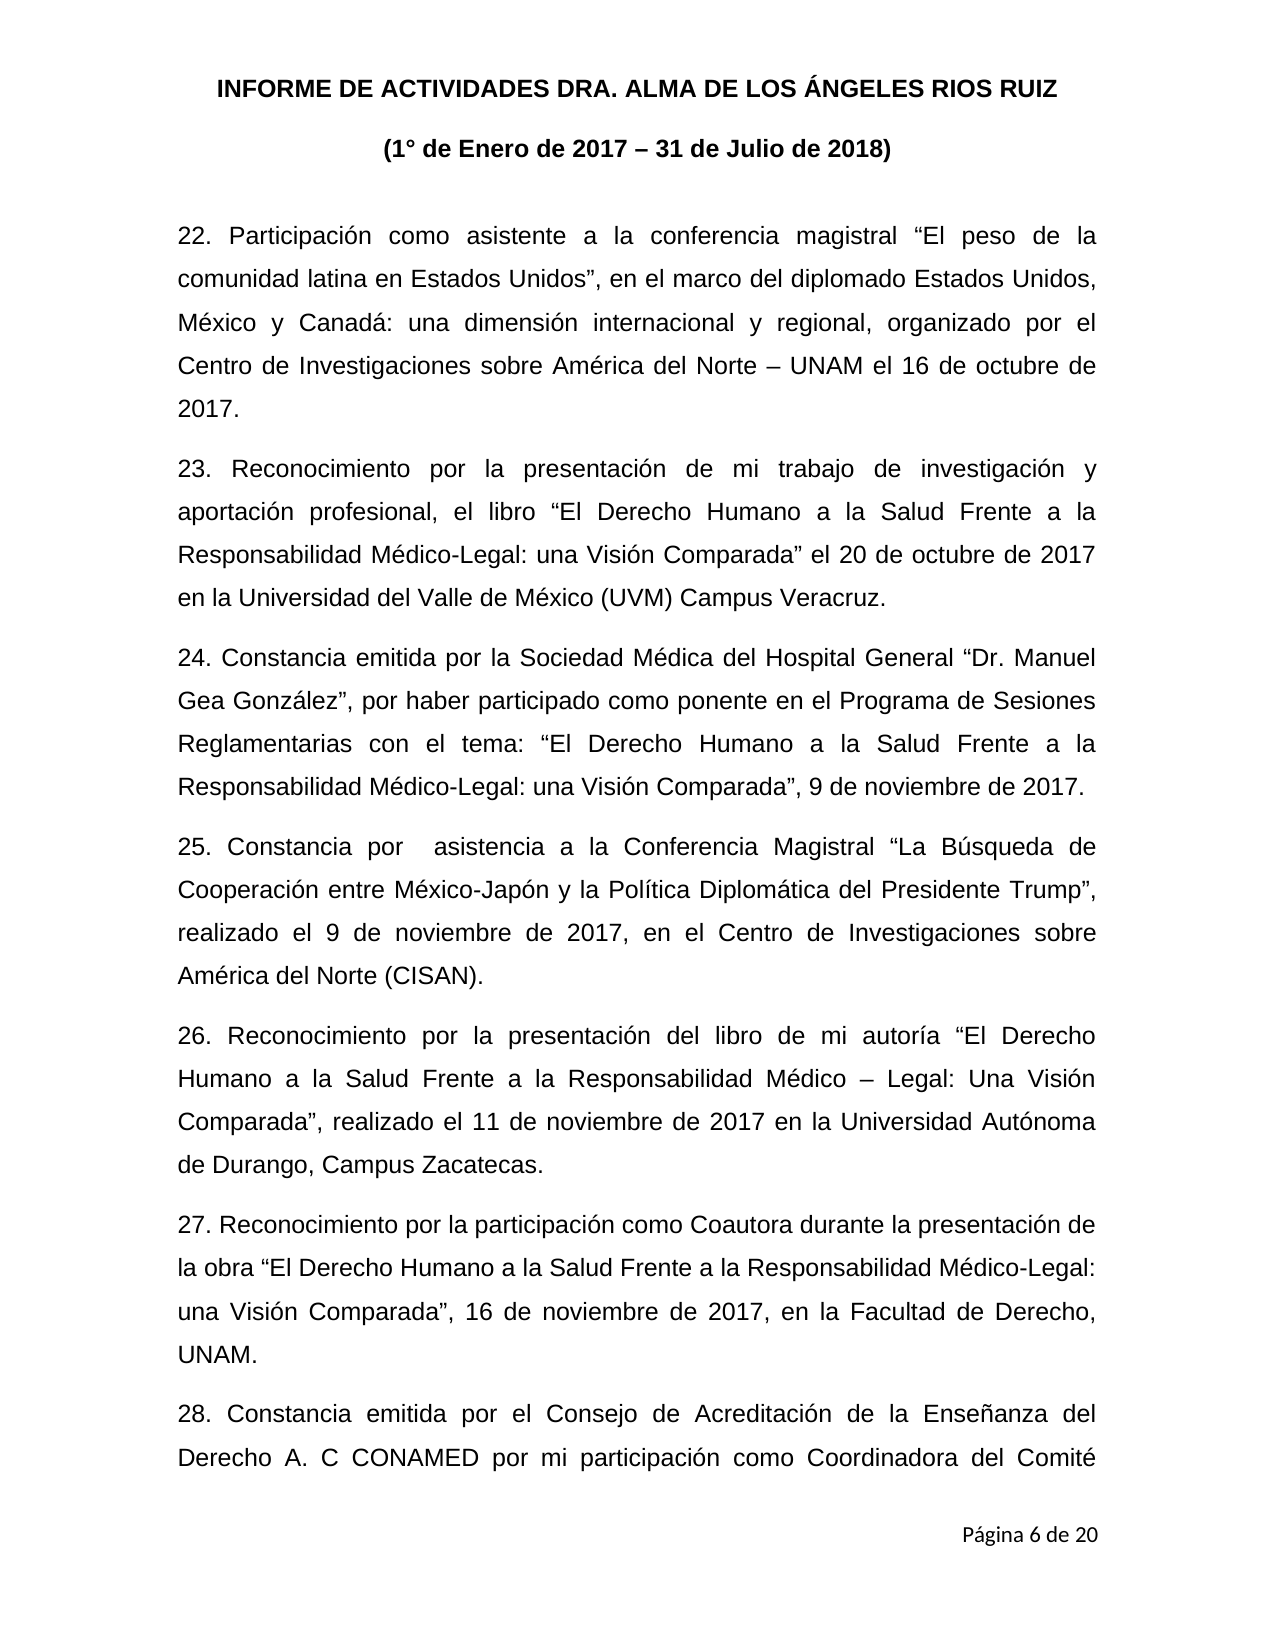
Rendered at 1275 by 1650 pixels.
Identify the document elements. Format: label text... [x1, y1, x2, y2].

text 27. Reconocimiento por la participación como Coautora durante la presentación de la obra “El Derecho Humano a la Salud Frente a la Responsabilidad Médico-Legal: una Visión Comparada”, 16 de noviembre de 2017, en la Facultad de Derecho, UNAM. [177, 1210, 1098, 1368]
text 25. Constancia por asistencia a la Conferencia Magistral “La Búsqueda de Cooperación entre México-Japón y la Política Diplomática del Presidente Trump”, realizado el 9 de noviembre de 2017, en el Centro de Investigaciones sobre América del Norte (CISAN). [177, 832, 1098, 990]
text 22. Participación como asistente a la conferencia magistral “El peso de la comunidad latina en Estados Unidos”, en el marco del diplomado Estados Unidos, México y Canadá: una dimensión internacional y regional, organizado por el Centro de Investigaciones sobre América del Norte – UNAM el 16 de octubre de 2017. [177, 221, 1098, 423]
text 26. Reconocimiento por la presentación del libro de mi autoría “El Derecho Humano a la Salud Frente a la Responsabilidad Médico – Legal: Una Visión Comparada”, realizado el 11 de noviembre de 2017 en la Universidad Autónoma de Durango, Campus Zacatecas. [177, 1021, 1098, 1179]
text 23. Reconocimiento por la presentación de mi trabajo de investigación y aportación profesional, el libro “El Derecho Humano a la Salud Frente a la Responsabilidad Médico-Legal: una Visión Comparada” el 20 de octubre de 2017 en la Universidad del Valle de México (UVM) Campus Veracruz. [177, 454, 1098, 612]
text 24. Constancia emitida por la Sociedad Médica del Hospital General “Dr. Manuel Gea González”, por haber participado como ponente en el Programa de Sesiones Reglamentarias con el tema: “El Derecho Humano a la Salud Frente a la Responsabilidad Médico-Legal: una Visión Comparada”, 9 de noviembre de 2017. [177, 643, 1098, 801]
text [177, 1399, 1098, 1471]
